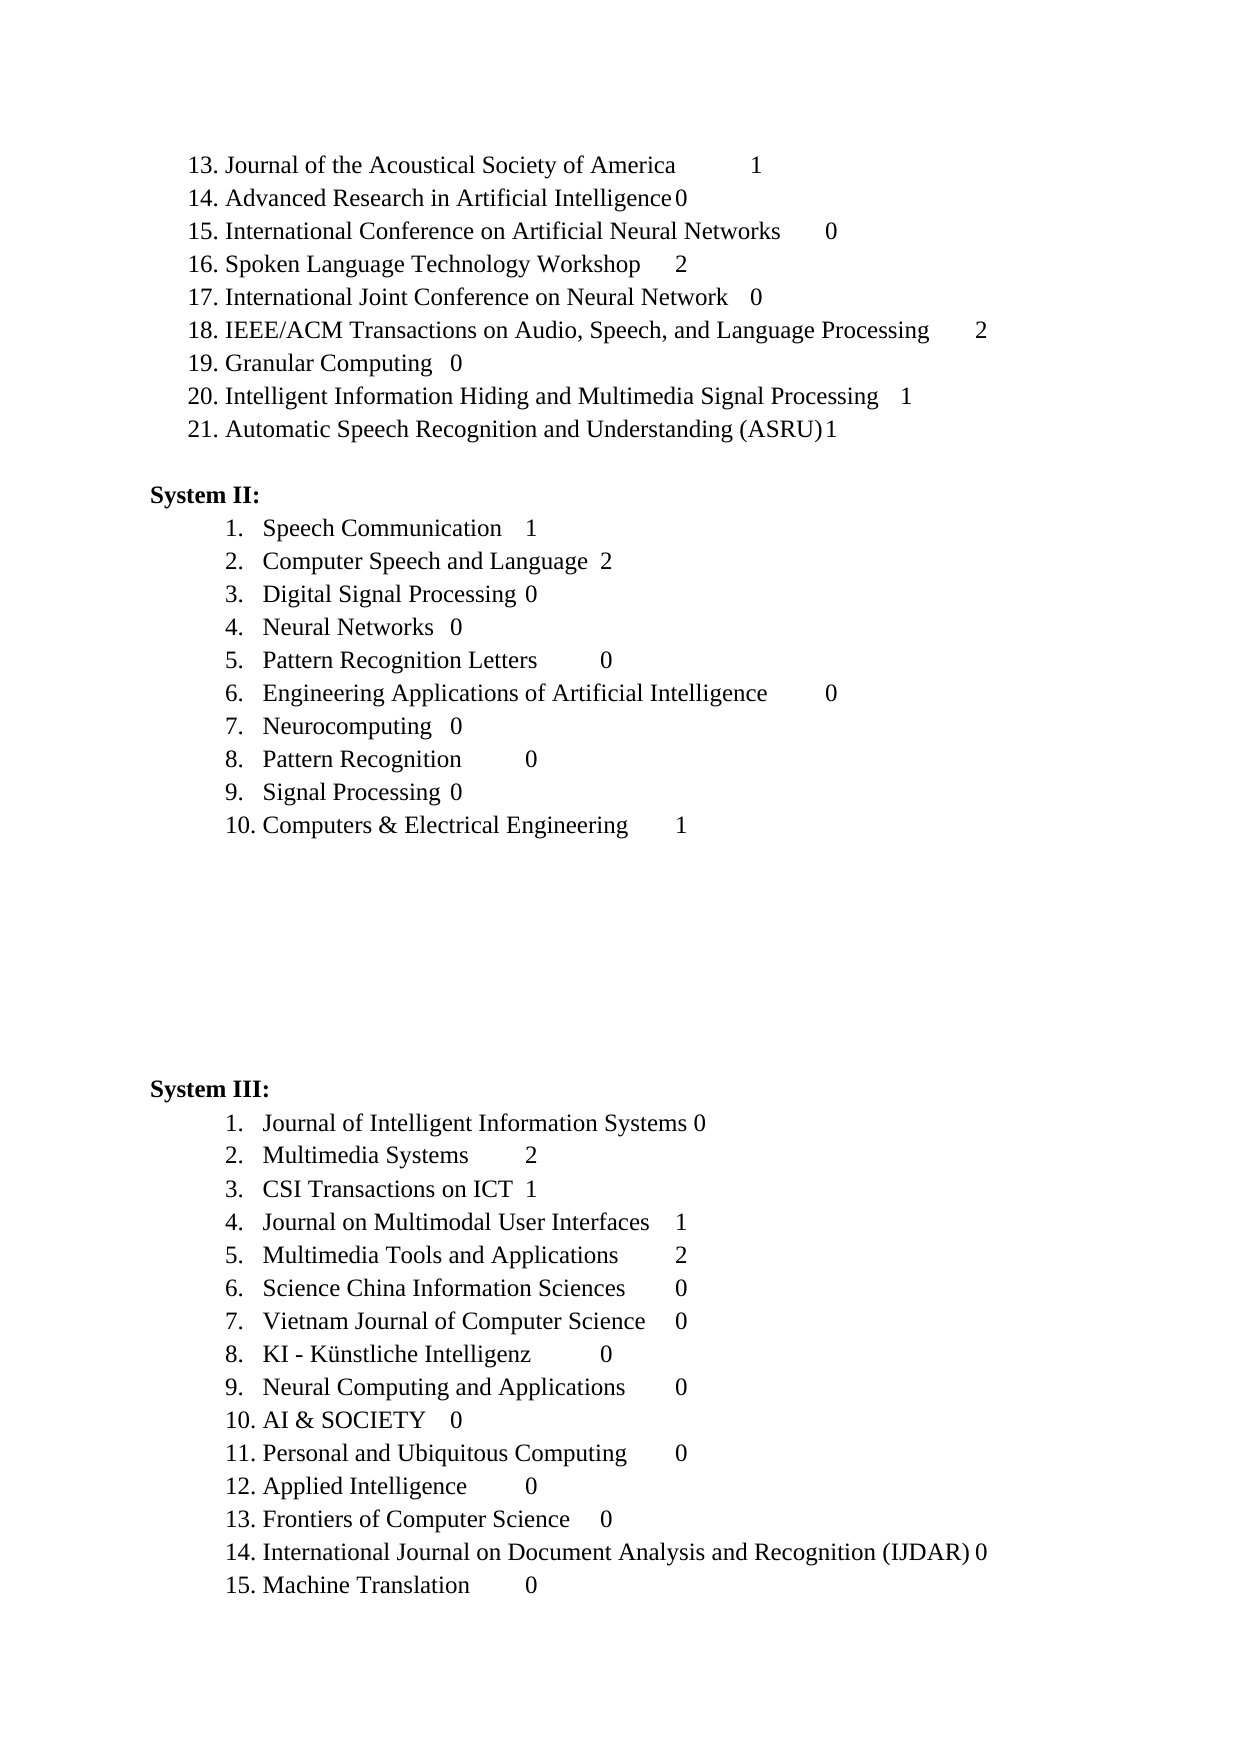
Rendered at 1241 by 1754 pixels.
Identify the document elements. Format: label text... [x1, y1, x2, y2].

list Applied Intelligence 0 [225, 1471, 1090, 1499]
list IEEE/ACM Transactions on Audio, Speech, and Language Processing 2 [187, 315, 1090, 344]
list Journal of the Acoustical Society of America 1 [187, 150, 1090, 179]
list Computers & Electrical Engineering 1 [225, 810, 1090, 839]
list Neurocomputing 0 [225, 711, 1090, 740]
list Journal of Intelligent Information Systems 0 [225, 1108, 1090, 1136]
list Pattern Recognition Letters 0 [225, 645, 1090, 674]
list International Joint Conference on Neural Network 0 [187, 282, 1090, 311]
list Computer Speech and Language 2 [225, 546, 1090, 575]
list Multimedia Tools and Applications 2 [225, 1240, 1090, 1268]
text System II: [150, 480, 1090, 509]
list Neural Computing and Applications 0 [225, 1372, 1090, 1401]
list AI & SOCIETY 0 [225, 1405, 1090, 1433]
list International Conference on Artificial Neural Networks 0 [187, 216, 1090, 245]
list Personal and Ubiquitous Computing 0 [225, 1438, 1090, 1467]
list Intelligent Information Hiding and Multimedia Signal Processing 1 [187, 381, 1090, 410]
list Neural Networks 0 [225, 612, 1090, 641]
text System III: [150, 1074, 1090, 1103]
list Signal Processing 0 [225, 777, 1090, 806]
list KI - Künstliche Intelligenz 0 [225, 1339, 1090, 1367]
list Spoken Language Technology Workshop 2 [187, 249, 1090, 278]
list Frontiers of Computer Science 0 [225, 1504, 1090, 1533]
list Digital Signal Processing 0 [225, 579, 1090, 608]
list Journal on Multimodal User Interfaces 1 [225, 1207, 1090, 1235]
list Speech Communication 1 [225, 513, 1090, 542]
list Granular Computing 0 [187, 348, 1090, 377]
list Vietnam Journal of Computer Science 0 [225, 1306, 1090, 1334]
list Machine Translation 0 [225, 1570, 1090, 1599]
list International Journal on Document Analysis and Recognition (IJDAR) 0 [225, 1537, 1090, 1566]
list CSI Transactions on ICT 1 [225, 1174, 1090, 1202]
list Automatic Speech Recognition and Understanding (ASRU) 1 [187, 414, 1090, 443]
list Pattern Recognition 0 [225, 744, 1090, 773]
list Science China Information Sciences 0 [225, 1273, 1090, 1301]
list Advanced Research in Artificial Intelligence 0 [187, 183, 1090, 212]
list Engineering Applications of Artificial Intelligence 0 [225, 678, 1090, 707]
list Multimedia Systems 2 [225, 1141, 1090, 1169]
